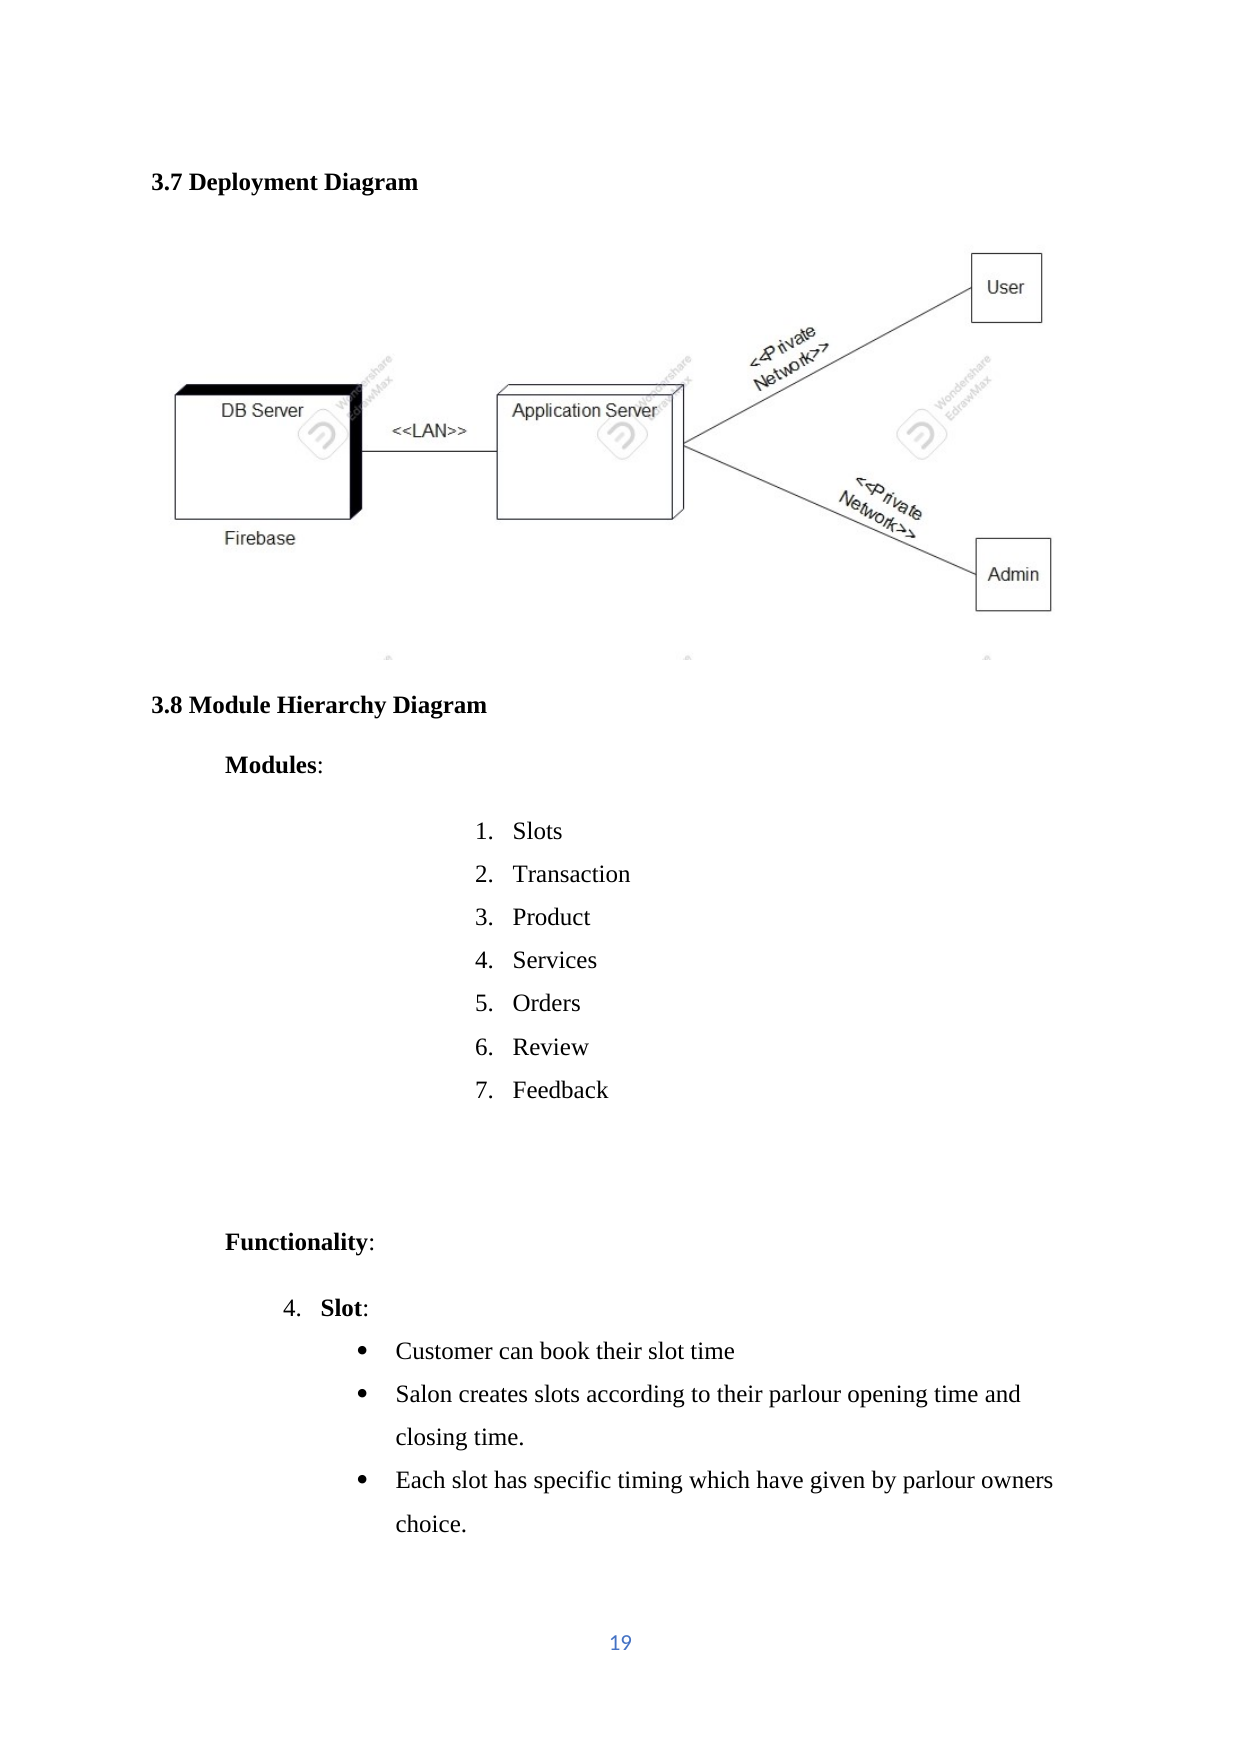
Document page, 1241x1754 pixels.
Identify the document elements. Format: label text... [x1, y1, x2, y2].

list Feedback [475, 1075, 1090, 1103]
list Customer can book their slot time [358, 1336, 1090, 1365]
list Slots [475, 816, 1090, 845]
picture [151, 227, 1092, 660]
text 3.8 Module Hierarchy Diagram [151, 690, 1090, 719]
text 3.7 Deployment Diagram [151, 167, 1090, 196]
list Salon creates slots according to their parlour opening time and closing time. [358, 1379, 1090, 1451]
list Slot: [283, 1293, 1090, 1322]
list Review [475, 1032, 1090, 1060]
list Transaction [475, 859, 1090, 888]
list Product [475, 902, 1090, 931]
list Orders [475, 988, 1090, 1017]
list Each slot has specific timing which have given by parlour owners choice. [358, 1466, 1090, 1537]
list Services [475, 945, 1090, 974]
text Modules: [150, 750, 1090, 779]
text Functionality: [225, 1227, 1090, 1256]
